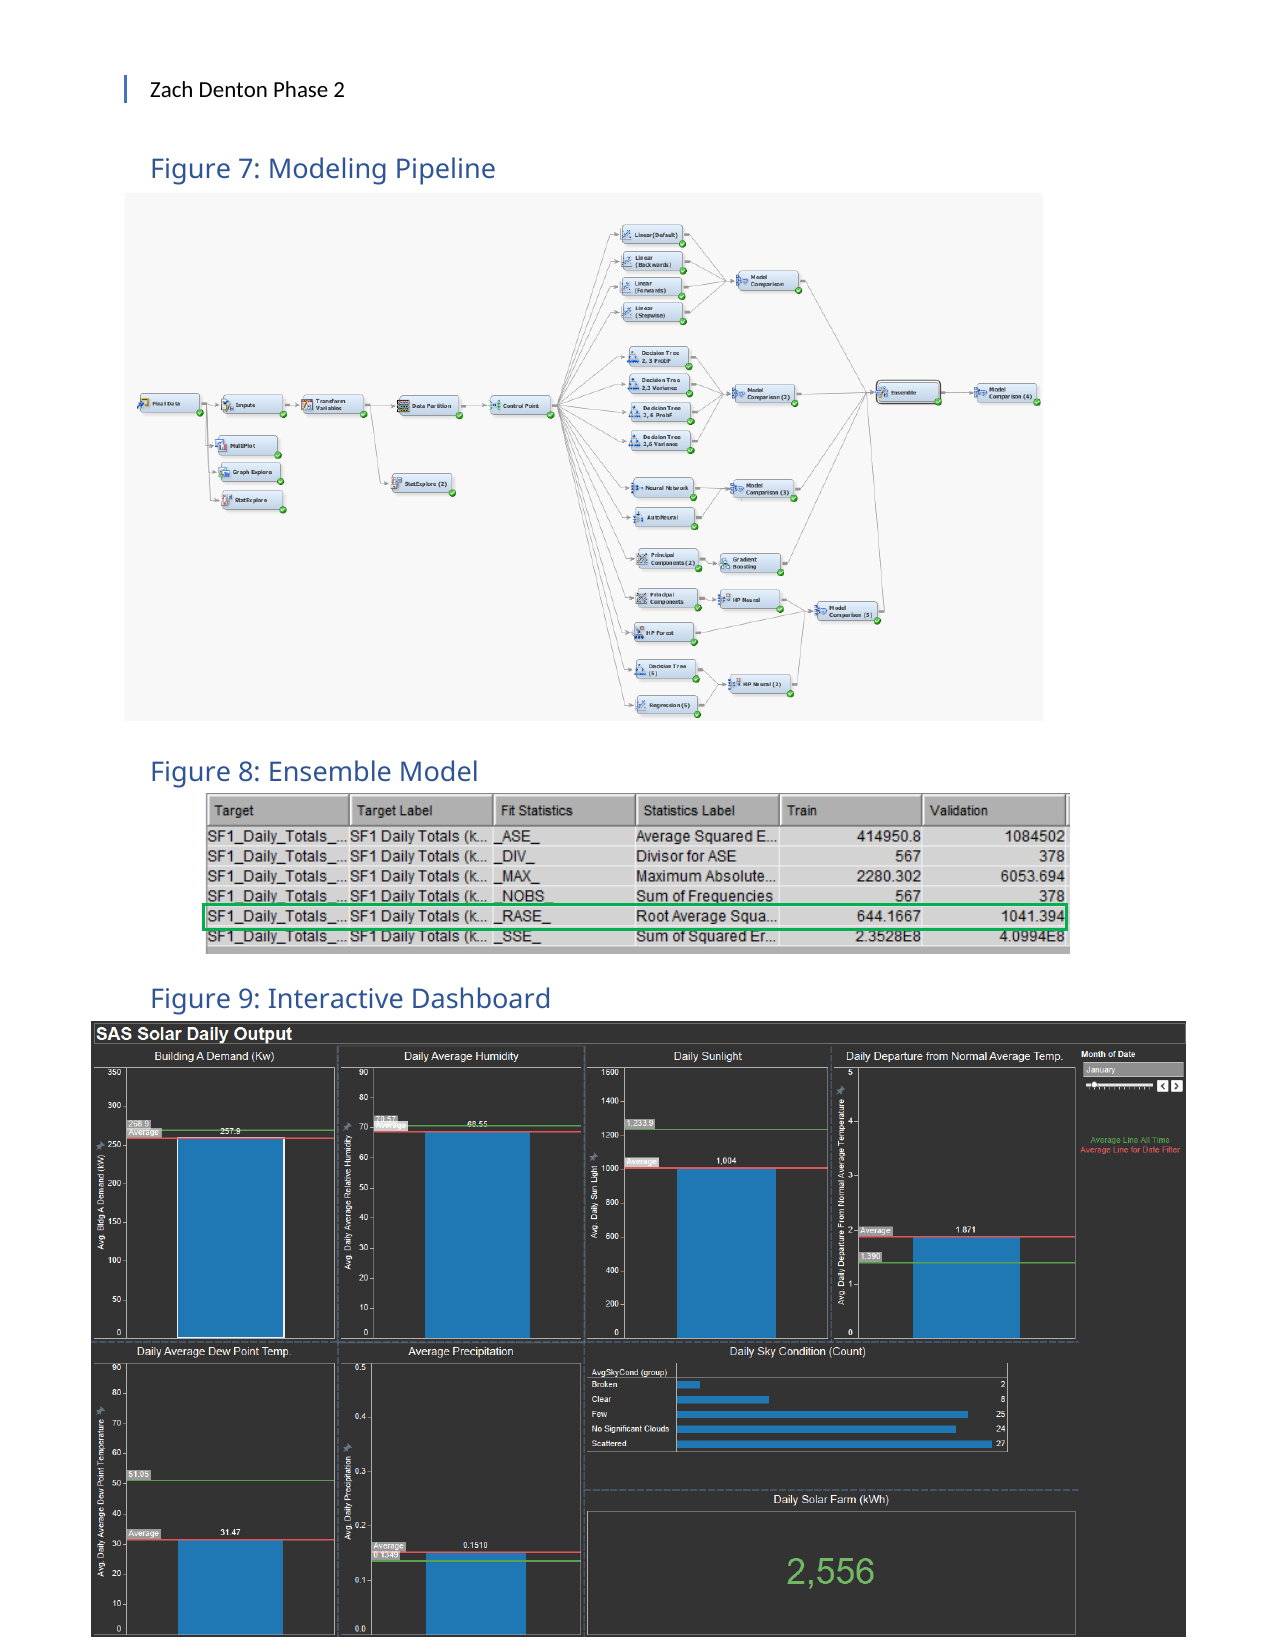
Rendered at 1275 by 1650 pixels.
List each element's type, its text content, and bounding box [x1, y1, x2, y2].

picture [124, 193, 1043, 721]
picture [205, 906, 1065, 928]
picture [205, 793, 1070, 954]
subtitle Figure 7: Modeling Pipeline [150, 150, 1125, 187]
picture [89, 1021, 1186, 1637]
subtitle Figure 9: Interactive Dashboard [150, 979, 1125, 1016]
subtitle Figure 8: Ensemble Model [150, 752, 1125, 789]
